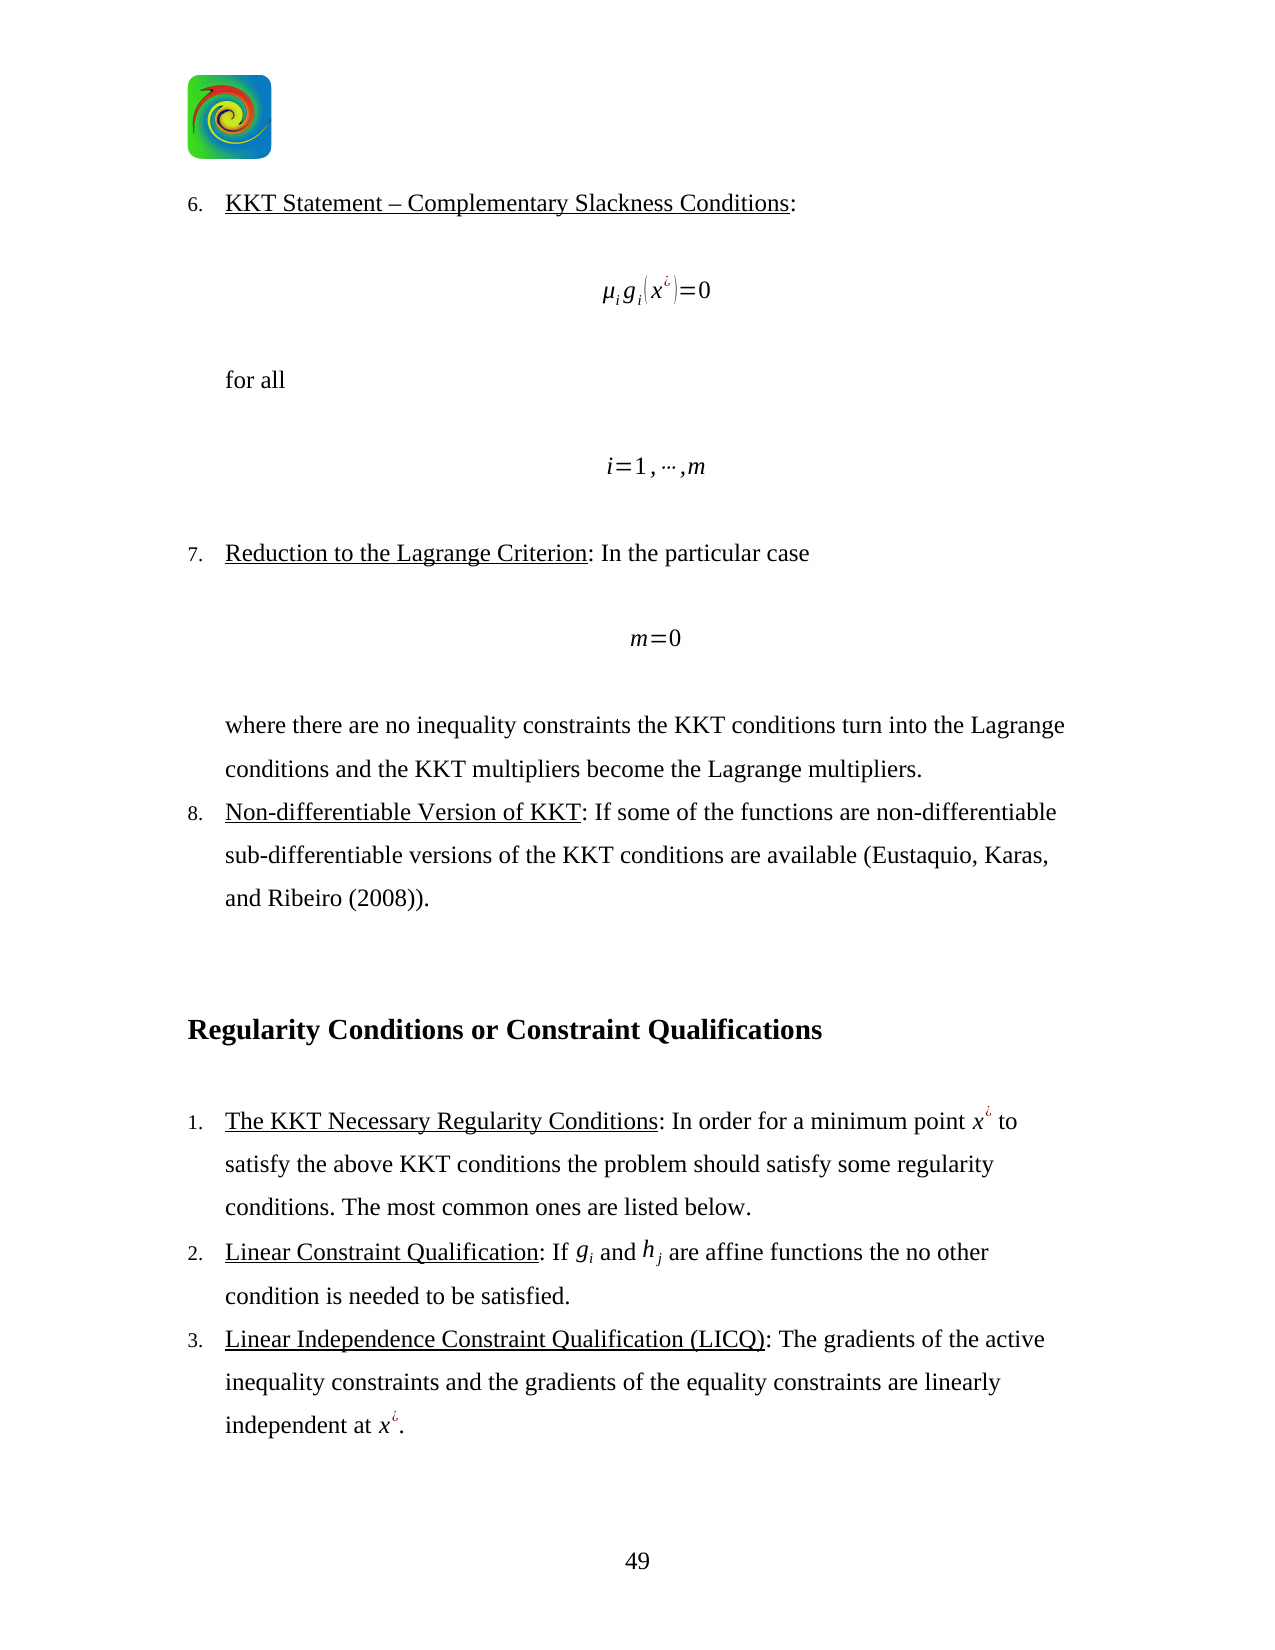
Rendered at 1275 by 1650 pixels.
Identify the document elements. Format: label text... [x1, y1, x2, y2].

list Linear Independence Constraint Qualification (LICQ): The gradients of the active inequality constraints and the gradients of the equality constraints are linearly independent at . [187, 1324, 1087, 1439]
picture [187, 75, 261, 159]
picture [220, 75, 272, 159]
list KKT Statement – Complementary Slackness Conditions: [187, 188, 1087, 216]
list Linear Constraint Qualification: If and are affine functions the no other condition is needed to be satisfied. [187, 1235, 1087, 1310]
text Regularity Conditions or Constraint Qualifications [187, 1012, 1087, 1046]
list The KKT Necessary Regularity Conditions: In order for a minimum point to satisfy the above KKT conditions the problem should satisfy some regularity conditions. The most common ones are listed below. [187, 1106, 1087, 1221]
list Reduction to the Lagrange Criterion: In the particular case [187, 538, 1087, 567]
list for all [225, 366, 1087, 394]
list Non-differentiable Version of KKT: If some of the functions are non-differentiable sub-differentiable versions of the KKT conditions are available (Eustaquio, Karas, and Ribeiro (2008)). [187, 797, 1087, 912]
list where there are no inequality constraints the KKT conditions turn into the Lagrange conditions and the KKT multipliers become the Lagrange multipliers. [225, 711, 1087, 782]
